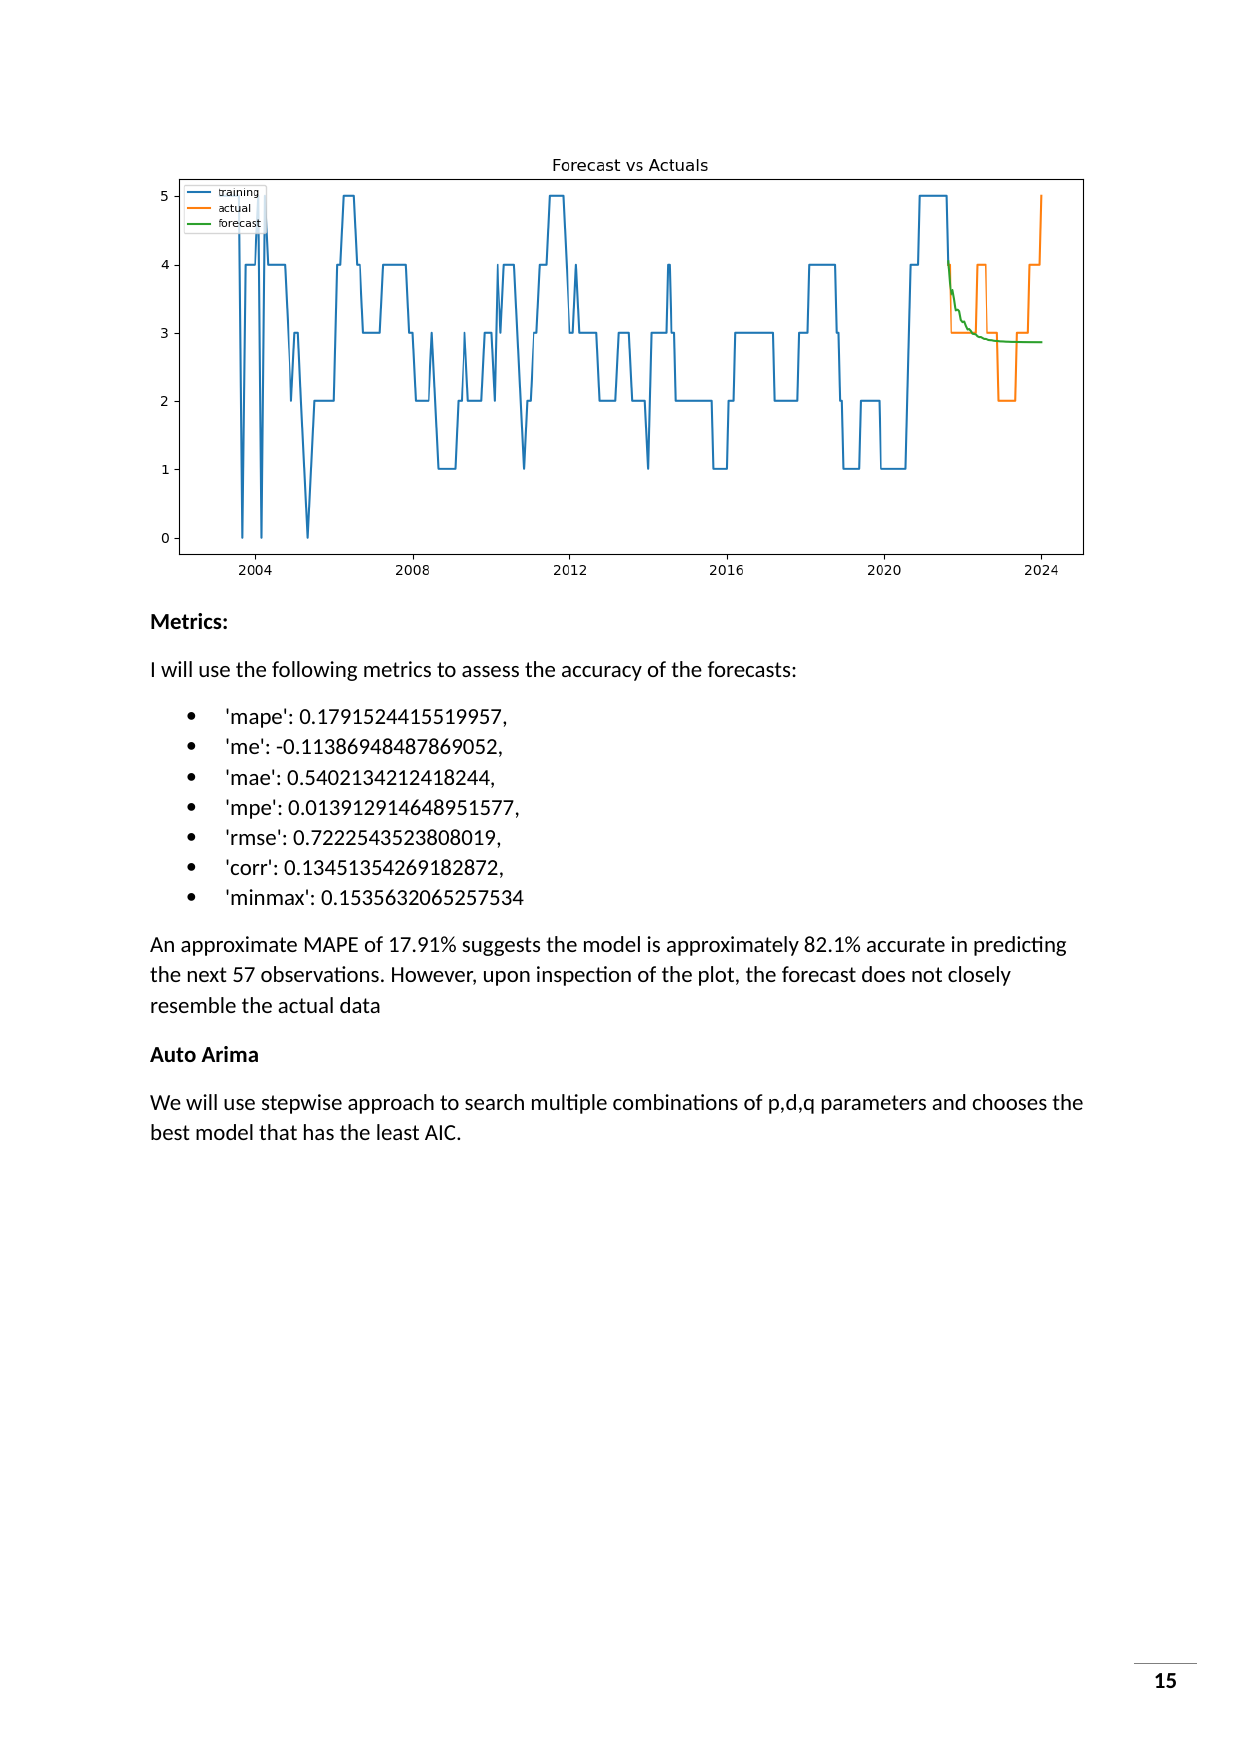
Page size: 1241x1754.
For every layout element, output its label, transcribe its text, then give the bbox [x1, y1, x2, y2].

text I will use the following metrics to assess the accuracy of the forecasts: [150, 655, 1090, 683]
list 'mae': 0.5402134212418244, [187, 763, 1090, 791]
list 'mpe': 0.013912914648951577, [187, 793, 1090, 821]
list 'me': -0.11386948487869052, [187, 732, 1090, 761]
text We will use stepwise approach to search multiple combinations of p,d,q parameters and chooses the best model that has the least AIC. [150, 1088, 1090, 1146]
text An approximate MAPE of 17.91% suggests the model is approximately 82.1% accurate in predicting the next 57 observations. However, upon inspection of the plot, the forecast does not closely resemble the actual data [150, 930, 1090, 1019]
list 'rmse': 0.7222543523808019, [187, 823, 1090, 851]
text Metrics:¶ [150, 605, 1090, 636]
picture [150, 150, 1091, 587]
list 'corr': 0.13451354269182872, [187, 853, 1090, 881]
list 'minmax': 0.1535632065257534 [187, 883, 1090, 912]
text Auto Arima¶ [150, 1038, 1090, 1069]
list 'mape': 0.1791524415519957, [187, 702, 1090, 730]
